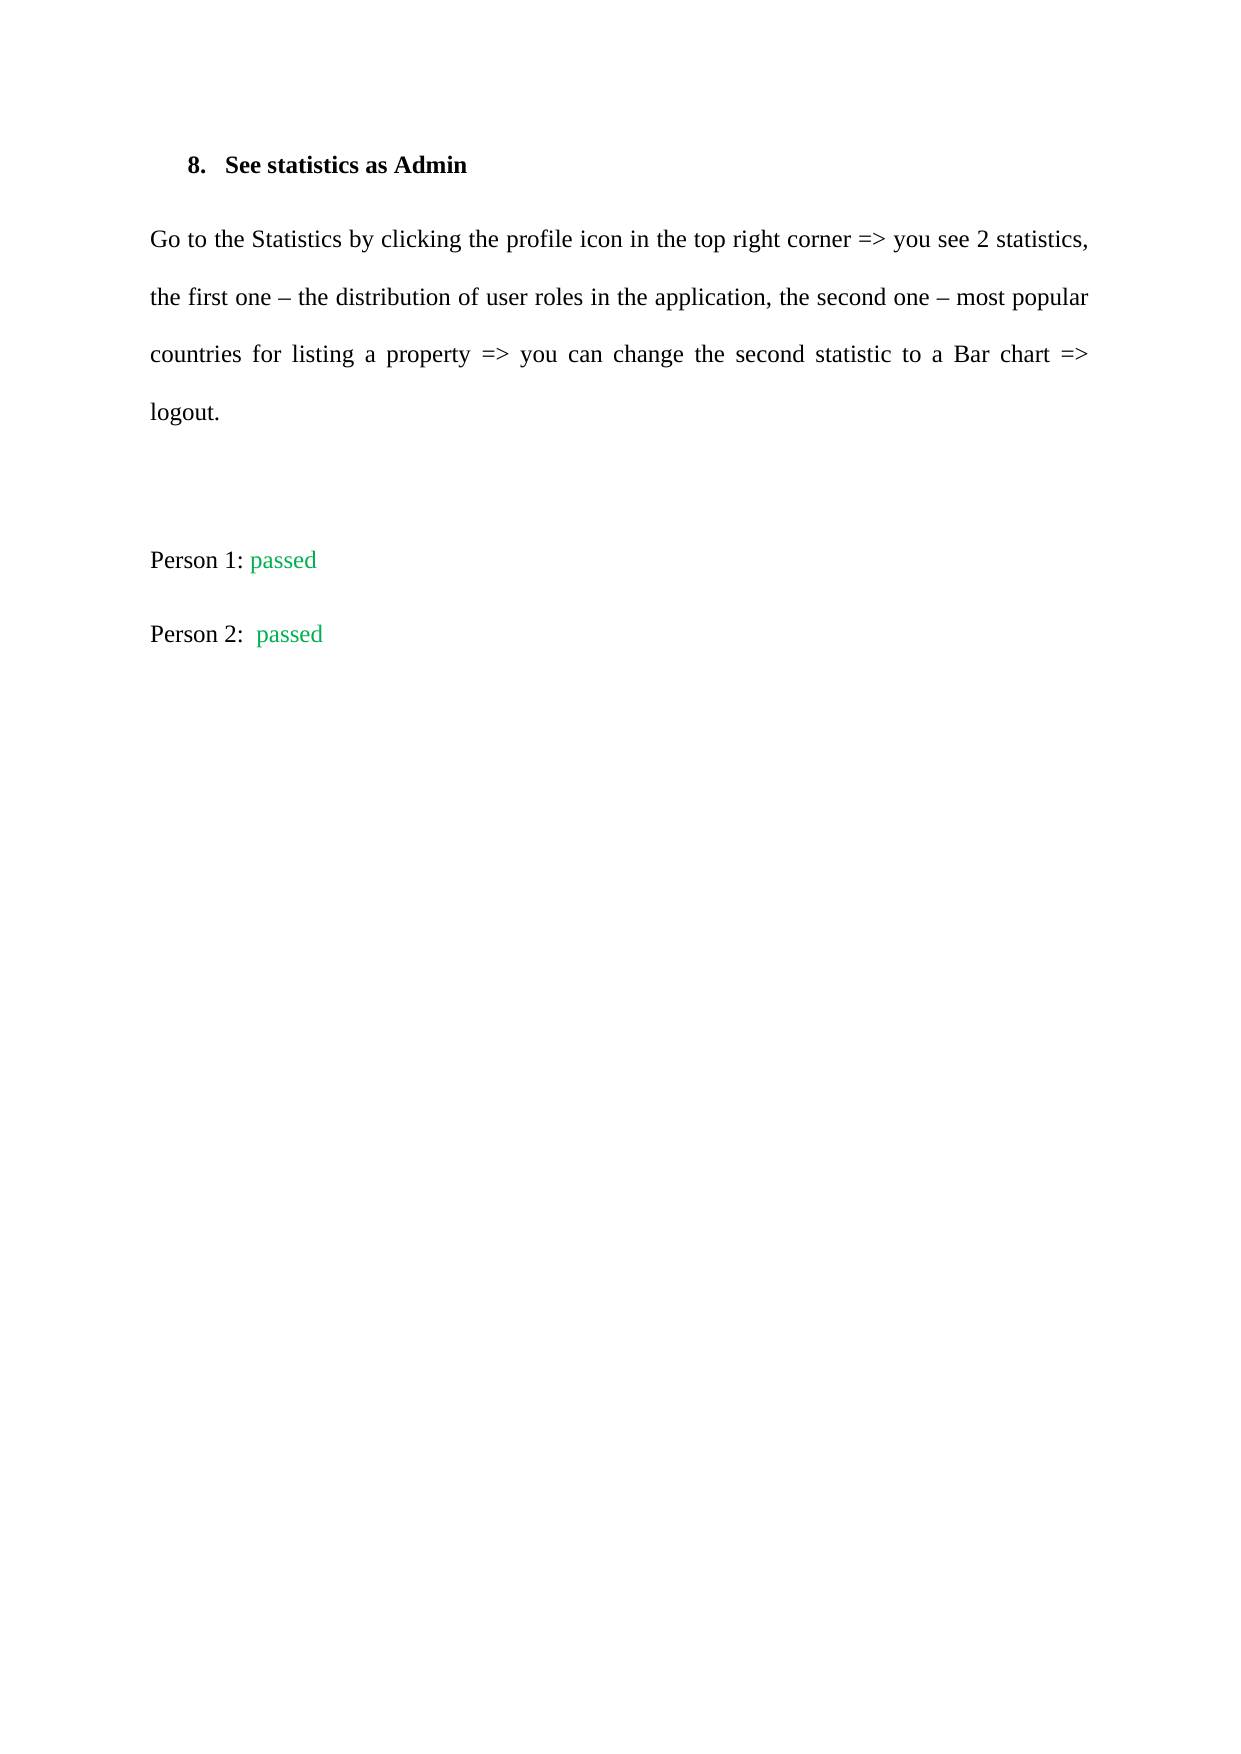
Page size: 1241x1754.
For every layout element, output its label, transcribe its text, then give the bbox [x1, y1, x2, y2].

text Go to the Statistics by clicking the profile icon in the top right corner => you see 2 statistics, the first one – the distribution of user roles in the application, the second one – most popular countries for listing a property => you can change the second statistic to a Bar chart => logout. [150, 224, 1090, 425]
text Person 1: passed [150, 545, 1090, 574]
list See statistics as Admin [187, 150, 1090, 179]
text Person 2: passed [150, 619, 1090, 648]
